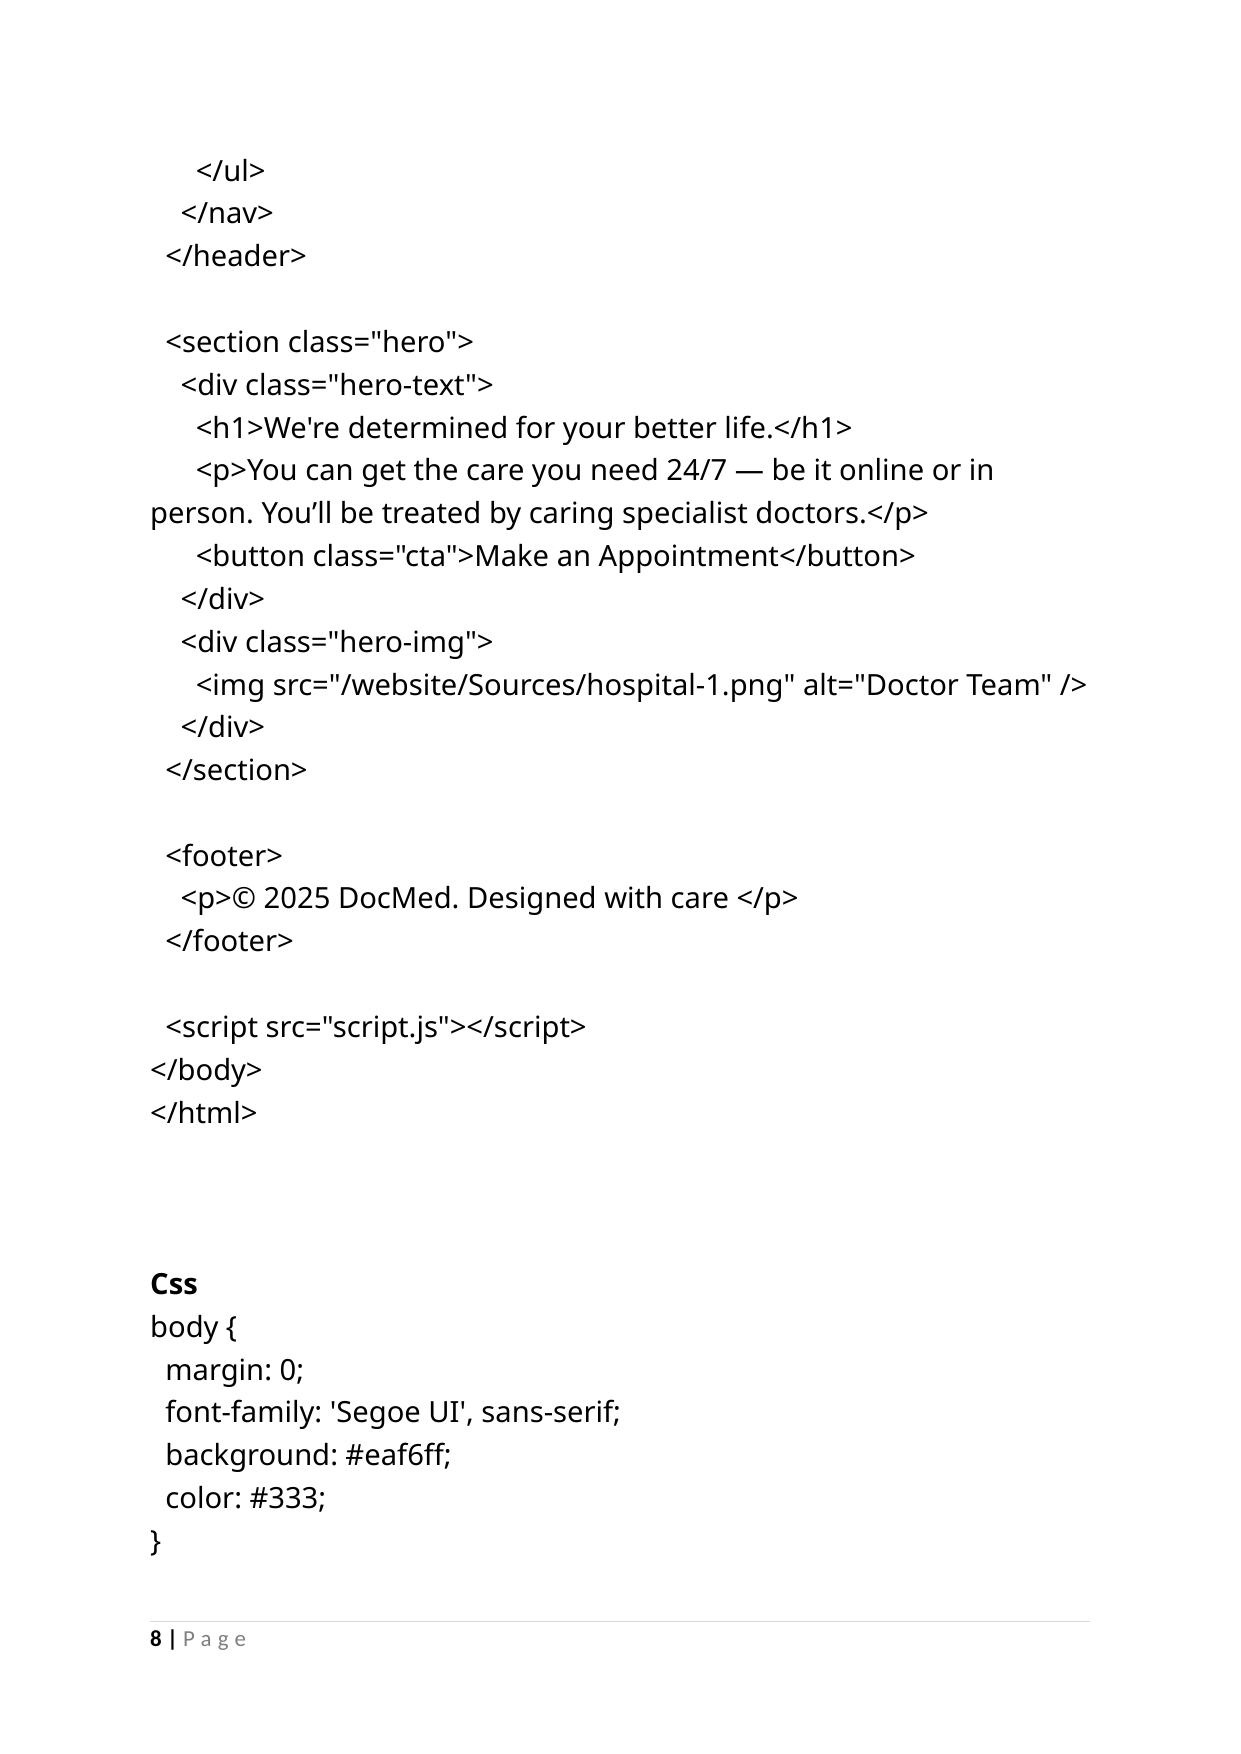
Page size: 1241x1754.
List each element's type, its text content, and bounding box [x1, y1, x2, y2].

list </section> [150, 749, 1090, 789]
list <div class="hero-text"> [150, 364, 1090, 404]
list <div class="hero-img"> [150, 621, 1090, 661]
list <h1>We're determined for your better life.</h1> [150, 407, 1090, 447]
list </div> [150, 578, 1090, 618]
list </nav> [150, 193, 1090, 232]
list </header> [150, 236, 1090, 275]
list </body> [150, 1049, 1090, 1089]
list </footer> [150, 921, 1090, 960]
list } [150, 1520, 1090, 1560]
list <img src="/website/Sources/hospital-1.png" alt="Doctor Team" /> [150, 664, 1090, 703]
list background: #eaf6ff; [150, 1434, 1090, 1474]
list </div> [150, 707, 1090, 746]
list <p>You can get the care you need 24/7 — be it online or in person. You’ll be treated by caring specialist doctors.</p> [150, 450, 1090, 532]
list body { [150, 1306, 1090, 1346]
list </html> [150, 1092, 1090, 1132]
list <script src="script.js"></script> [150, 1006, 1090, 1046]
list margin: 0; [150, 1349, 1090, 1388]
list </ul> [150, 150, 1090, 190]
list color: #333; [150, 1477, 1090, 1517]
list Css [150, 1263, 1090, 1303]
list <footer> [150, 835, 1090, 875]
list font-family: 'Segoe UI', sans-serif; [150, 1392, 1090, 1431]
list <button class="cta">Make an Appointment</button> [150, 535, 1090, 575]
list <p>© 2025 DocMed. Designed with care </p> [150, 878, 1090, 917]
list <section class="hero"> [150, 321, 1090, 361]
